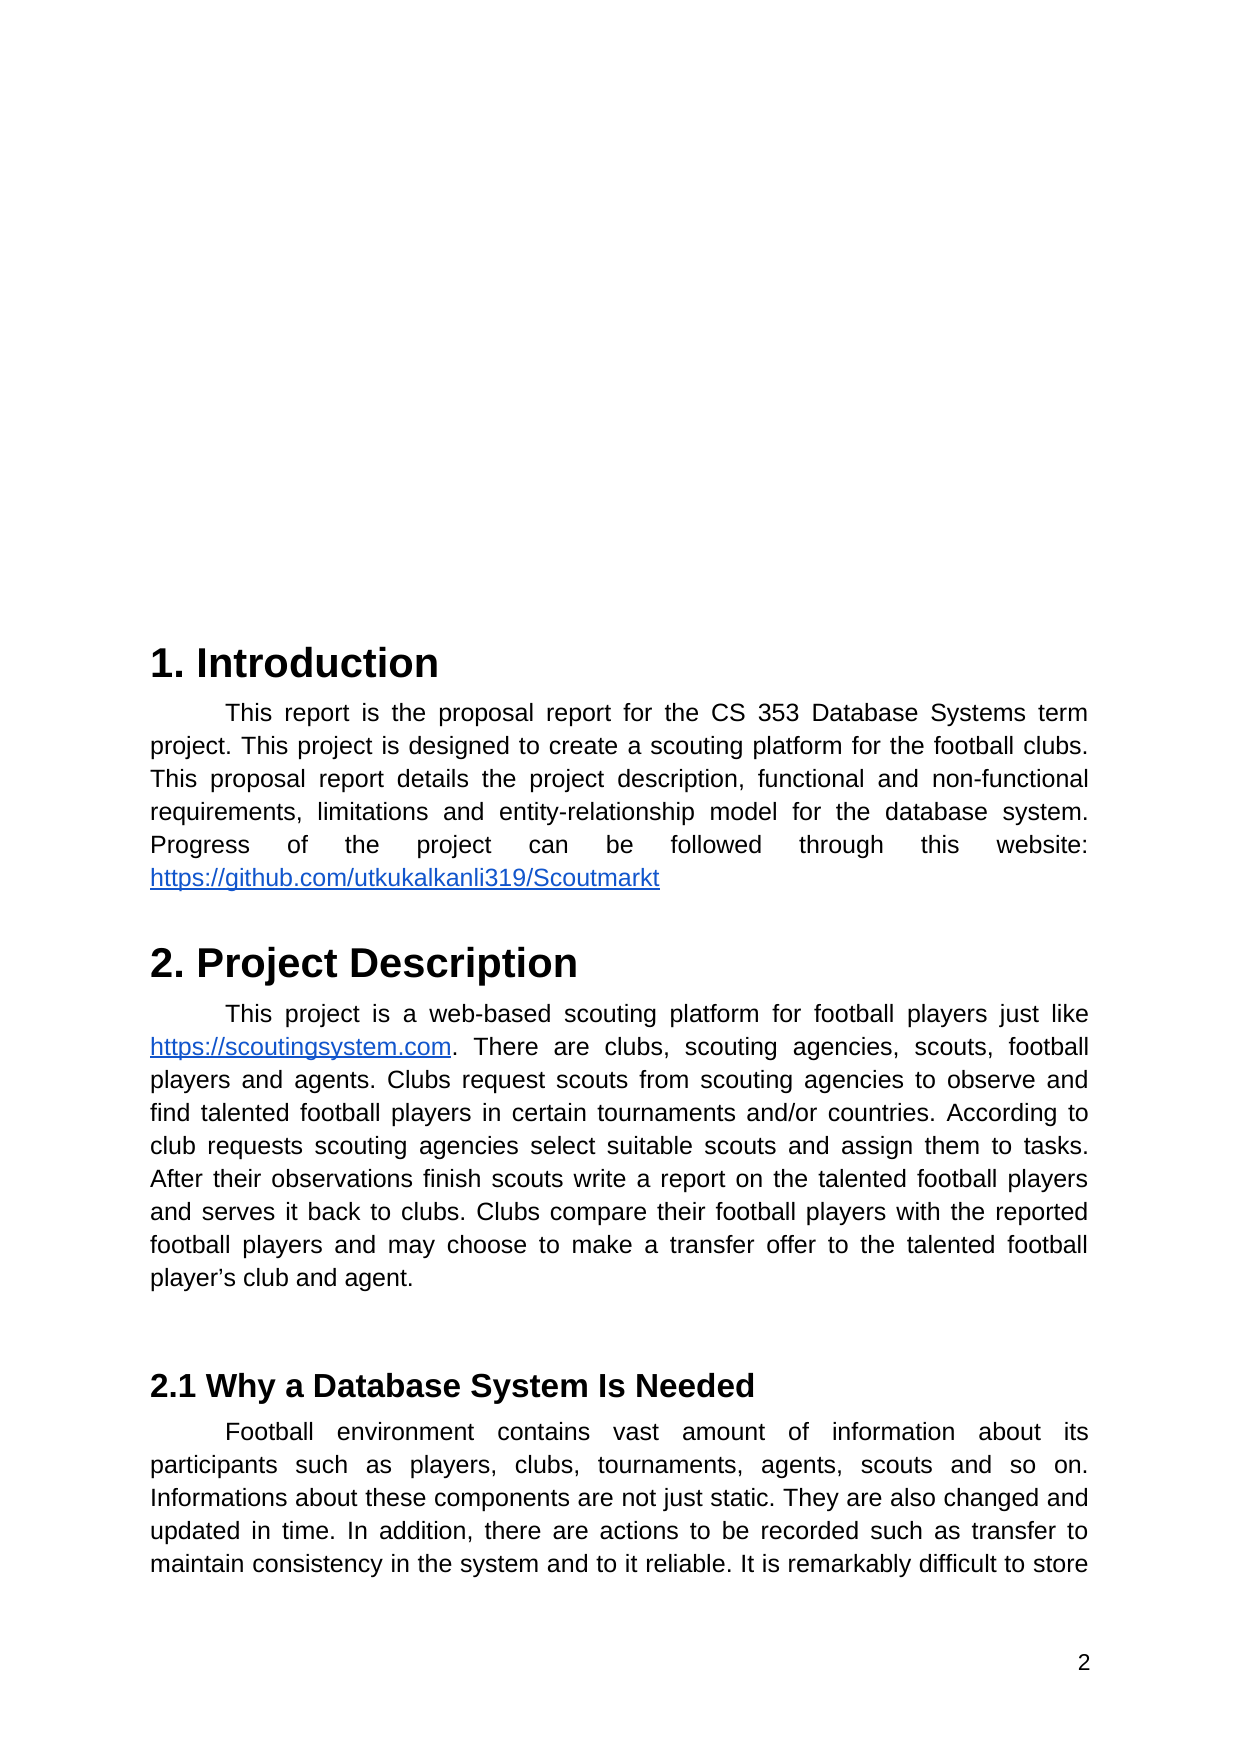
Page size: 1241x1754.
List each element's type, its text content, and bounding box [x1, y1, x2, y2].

text This report is the proposal report for the CS 353 Database Systems term project. This project is designed to create a scouting platform for the football clubs. This proposal report details the project description, functional and non-functional requirements, limitations and entity-relationship model for the database system. Progress of the project can be followed through this website: https://github.com/utkukalkanli319/Scoutmarkt [150, 698, 1090, 892]
subtitle 1. Introduction [150, 638, 1090, 686]
subtitle 2. Project Description [150, 938, 1090, 986]
text This project is a web-based scouting platform for football players just like https://scoutingsystem.com. There are clubs, scouting agencies, scouts, football players and agents. Clubs request scouts from scouting agencies to observe and find talented football players in certain tournaments and/or countries. According to club requests scouting agencies select suitable scouts and assign them to tasks. After their observations finish scouts write a report on the talented football players and serves it back to clubs. Clubs compare their football players with the reported football players and may choose to make a transfer offer to the talented football player’s club and agent. [150, 998, 1090, 1291]
subtitle 2.1 Why a Database System Is Needed [150, 1366, 1090, 1405]
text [150, 1417, 1090, 1578]
